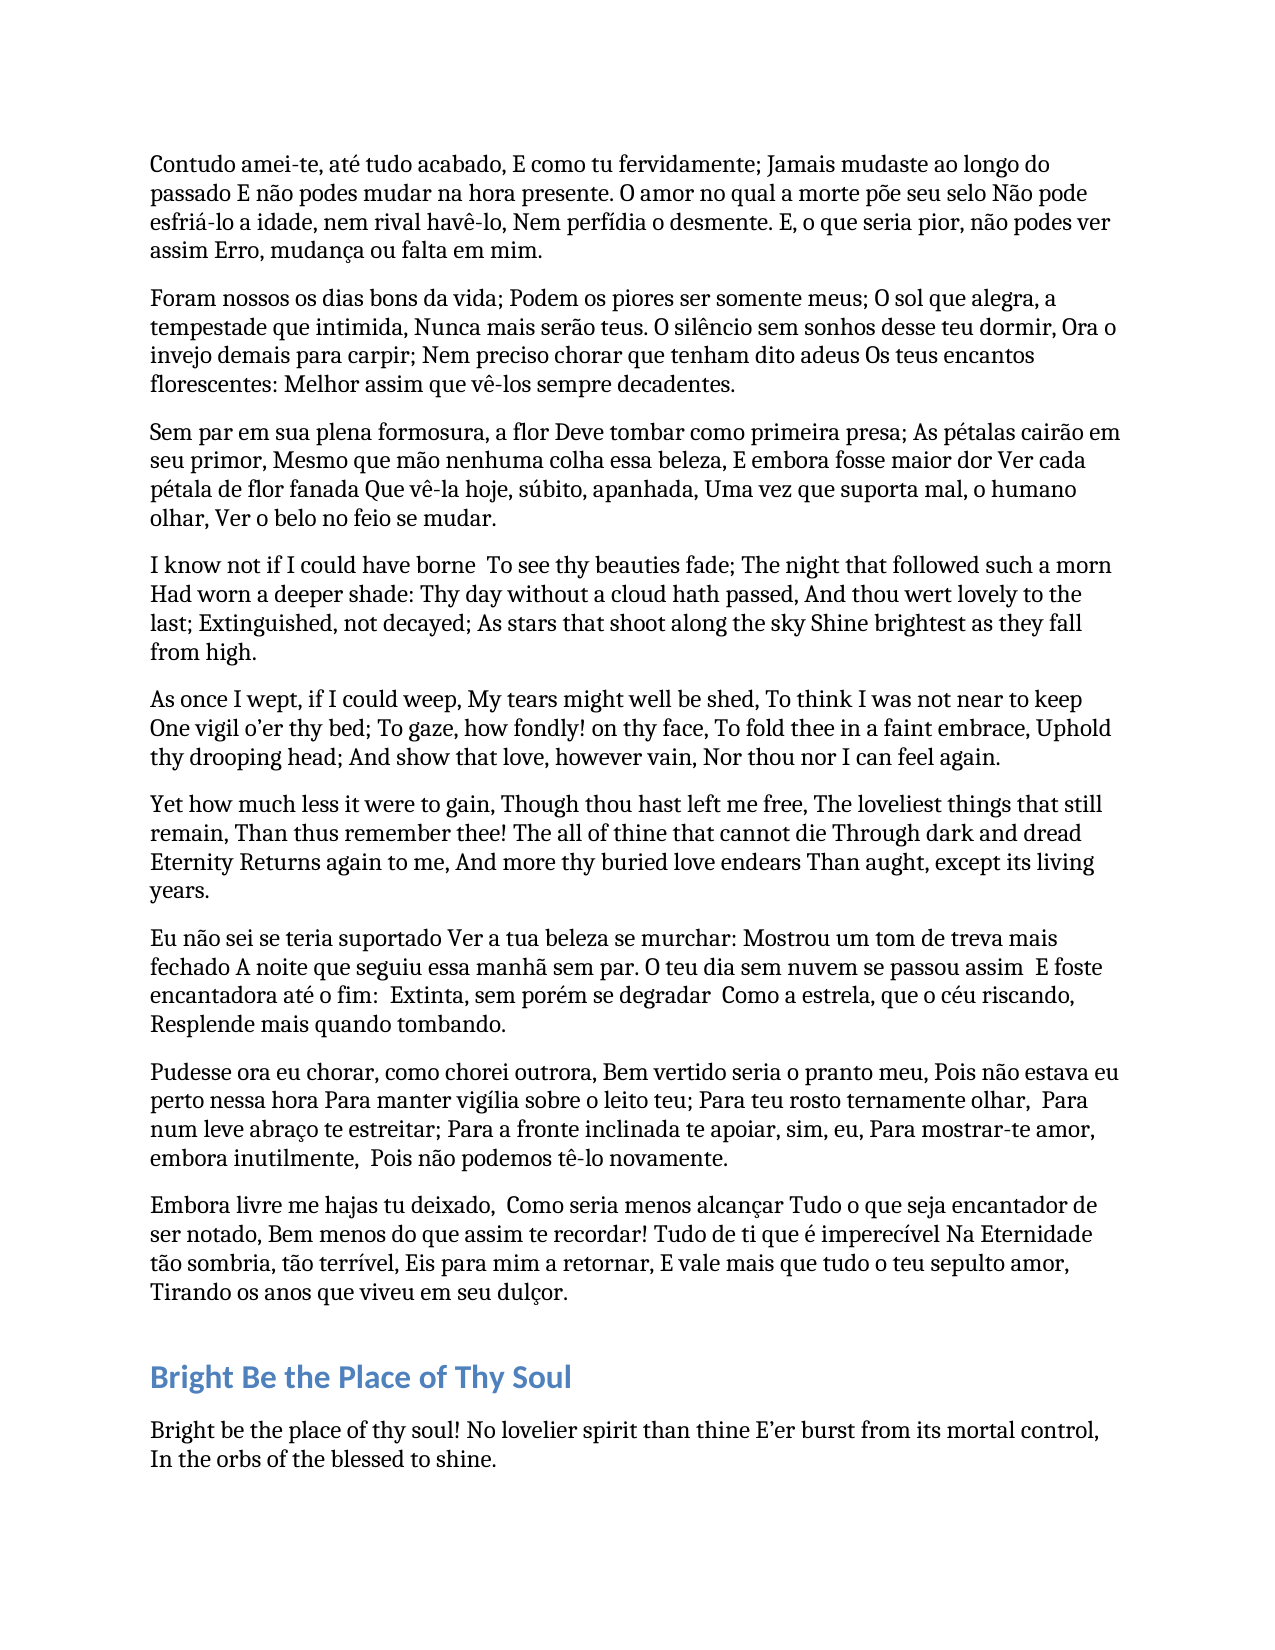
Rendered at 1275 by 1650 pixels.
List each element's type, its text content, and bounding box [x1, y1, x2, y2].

text Foram nossos os dias bons da vida; Podem os piores ser somente meus; O sol que alegra, a tempestade que intimida, Nunca mais serão teus. O silêncio sem sonhos desse teu dormir, Ora o invejo demais para carpir; Nem preciso chorar que tenham dito adeus Os teus encantos florescentes: Melhor assim que vê-los sempre decadentes. [150, 284, 1125, 399]
text I know not if I could have borne To see thy beauties fade; The night that followed such a morn Had worn a deeper shade: Thy day without a cloud hath passed, And thou wert lovely to the last; Extinguished, not decayed; As stars that shoot along the sky Shine brightest as they fall from high. [150, 551, 1125, 666]
text Sem par em sua plena formosura, a flor Deve tombar como primeira presa; As pétalas cairão em seu primor, Mesmo que mão nenhuma colha essa beleza, E embora fosse maior dor Ver cada pétala de flor fanada Que vê-la hoje, súbito, apanhada, Uma vez que suporta mal, o humano olhar, Ver o belo no feio se mudar. [150, 417, 1125, 532]
text As once I wept, if I could weep, My tears might well be shed, To think I was not near to keep One vigil o’er thy bed; To gaze, how fondly! on thy face, To fold thee in a faint embrace, Uphold thy drooping head; And show that love, however vain, Nor thou nor I can feel again. [150, 685, 1125, 771]
subtitle Bright Be the Place of Thy Soul [150, 1356, 1125, 1397]
text Contudo amei-te, até tudo acabado, E como tu fervidamente; Jamais mudaste ao longo do passado E não podes mudar na hora presente. O amor no qual a morte põe seu selo Não pode esfriá-lo a idade, nem rival havê-lo, Nem perfídia o desmente. E, o que seria pior, não podes ver assim Erro, mudança ou falta em mim. [150, 150, 1125, 265]
text Eu não sei se teria suportado Ver a tua beleza se murchar: Mostrou um tom de treva mais fechado A noite que seguiu essa manhã sem par. O teu dia sem nuvem se passou assim E foste encantadora até o fim: Extinta, sem porém se degradar Como a estrela, que o céu riscando, Resplende mais quando tombando. [150, 924, 1125, 1039]
text Yet how much less it were to gain, Though thou hast left me free, The loveliest things that still remain, Than thus remember thee! The all of thine that cannot die Through dark and dread Eternity Returns again to me, And more thy buried love endears Than aught, except its living years. [150, 790, 1125, 905]
text Embora livre me hajas tu deixado, Como seria menos alcançar Tudo o que seja encantador de ser notado, Bem menos do que assim te recordar! Tudo de ti que é imperecível Na Eternidade tão sombria, tão terrível, Eis para mim a retornar, E vale mais que tudo o teu sepulto amor, Tirando os anos que viveu em seu dulçor. [150, 1191, 1125, 1306]
text Bright be the place of thy soul! No lovelier spirit than thine E’er burst from its mortal control, In the orbs of the blessed to shine. [150, 1416, 1125, 1473]
text Pudesse ora eu chorar, como chorei outrora, Bem vertido seria o pranto meu, Pois não estava eu perto nessa hora Para manter vigília sobre o leito teu; Para teu rosto ternamente olhar, Para num leve abraço te estreitar; Para a fronte inclinada te apoiar, sim, eu, Para mostrar-te amor, embora inutilmente, Pois não podemos tê-lo novamente. [150, 1057, 1125, 1172]
